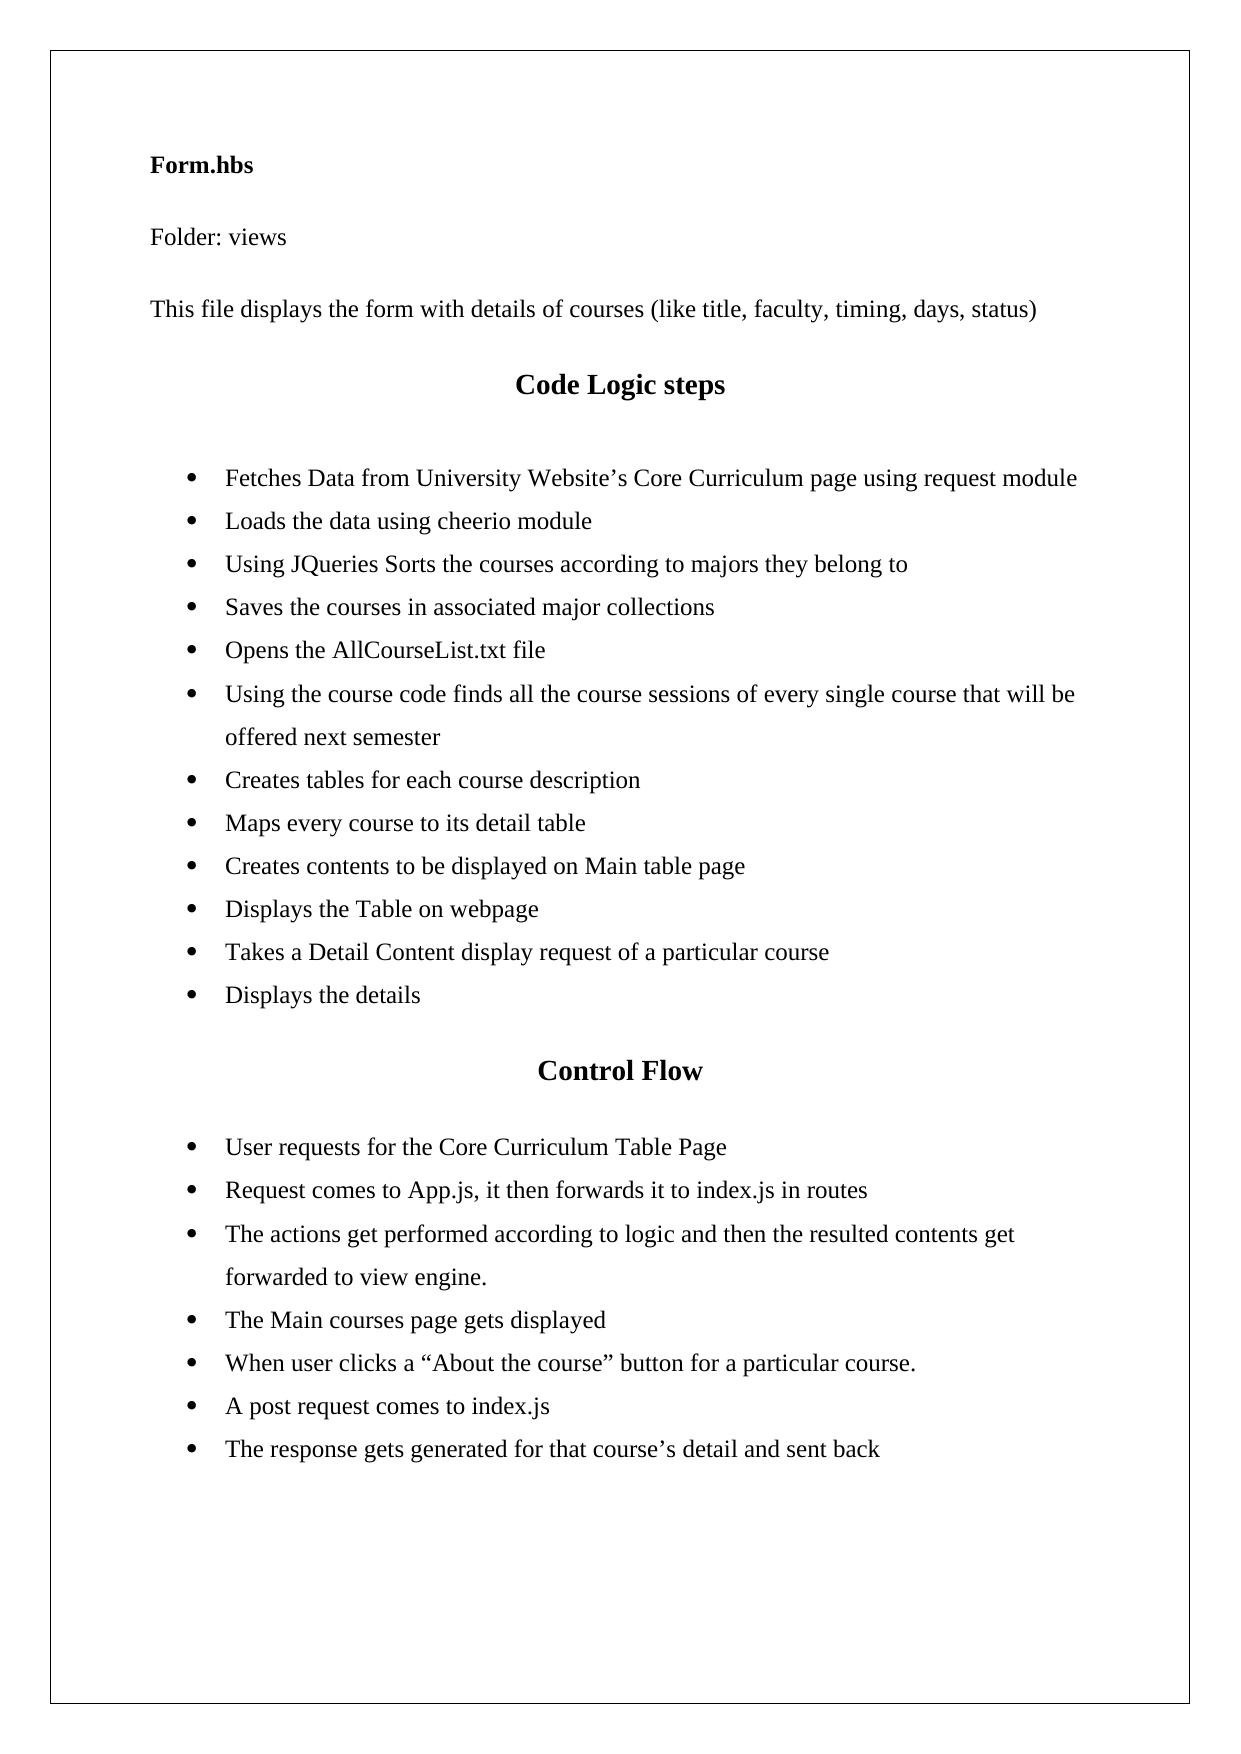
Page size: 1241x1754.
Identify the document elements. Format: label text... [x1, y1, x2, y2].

list Opens the AllCourseList.txt file [187, 636, 1090, 664]
list When user clicks a “About the course” button for a particular course. [187, 1348, 1090, 1377]
text Control Flow [150, 1053, 1090, 1086]
list Displays the Table on webpage [187, 894, 1090, 923]
list User requests for the Core Curriculum Table Page [187, 1132, 1090, 1161]
list Creates contents to be displayed on Main table page [187, 851, 1090, 880]
list The actions get performed according to logic and then the resulted contents get forwarded to view engine. [187, 1219, 1090, 1291]
list Creates tables for each course description [187, 765, 1090, 794]
list A post request comes to index.js [187, 1391, 1090, 1420]
list The Main courses page gets displayed [187, 1305, 1090, 1334]
list Using the course code finds all the course sessions of every single course that will be offered next semester [187, 679, 1090, 751]
list Displays the details [187, 981, 1090, 1009]
text Folder: views [150, 222, 1090, 251]
text This file displays the form with details of courses (like title, faculty, timing, days, status) [150, 294, 1090, 323]
list Fetches Data from University Website’s Core Curriculum page using request module [187, 463, 1090, 492]
text Form.hbs [150, 150, 1090, 179]
list Saves the courses in associated major collections [187, 592, 1090, 621]
list Using JQueries Sorts the courses according to majors they belong to [187, 549, 1090, 578]
list Maps every course to its detail table [187, 808, 1090, 837]
text Code Logic steps [150, 367, 1090, 400]
list Loads the data using cheerio module [187, 506, 1090, 535]
list Request comes to App.js, it then forwards it to index.js in routes [187, 1176, 1090, 1204]
list Takes a Detail Content display request of a particular course [187, 937, 1090, 966]
list The response gets generated for that course’s detail and sent back [187, 1434, 1090, 1463]
